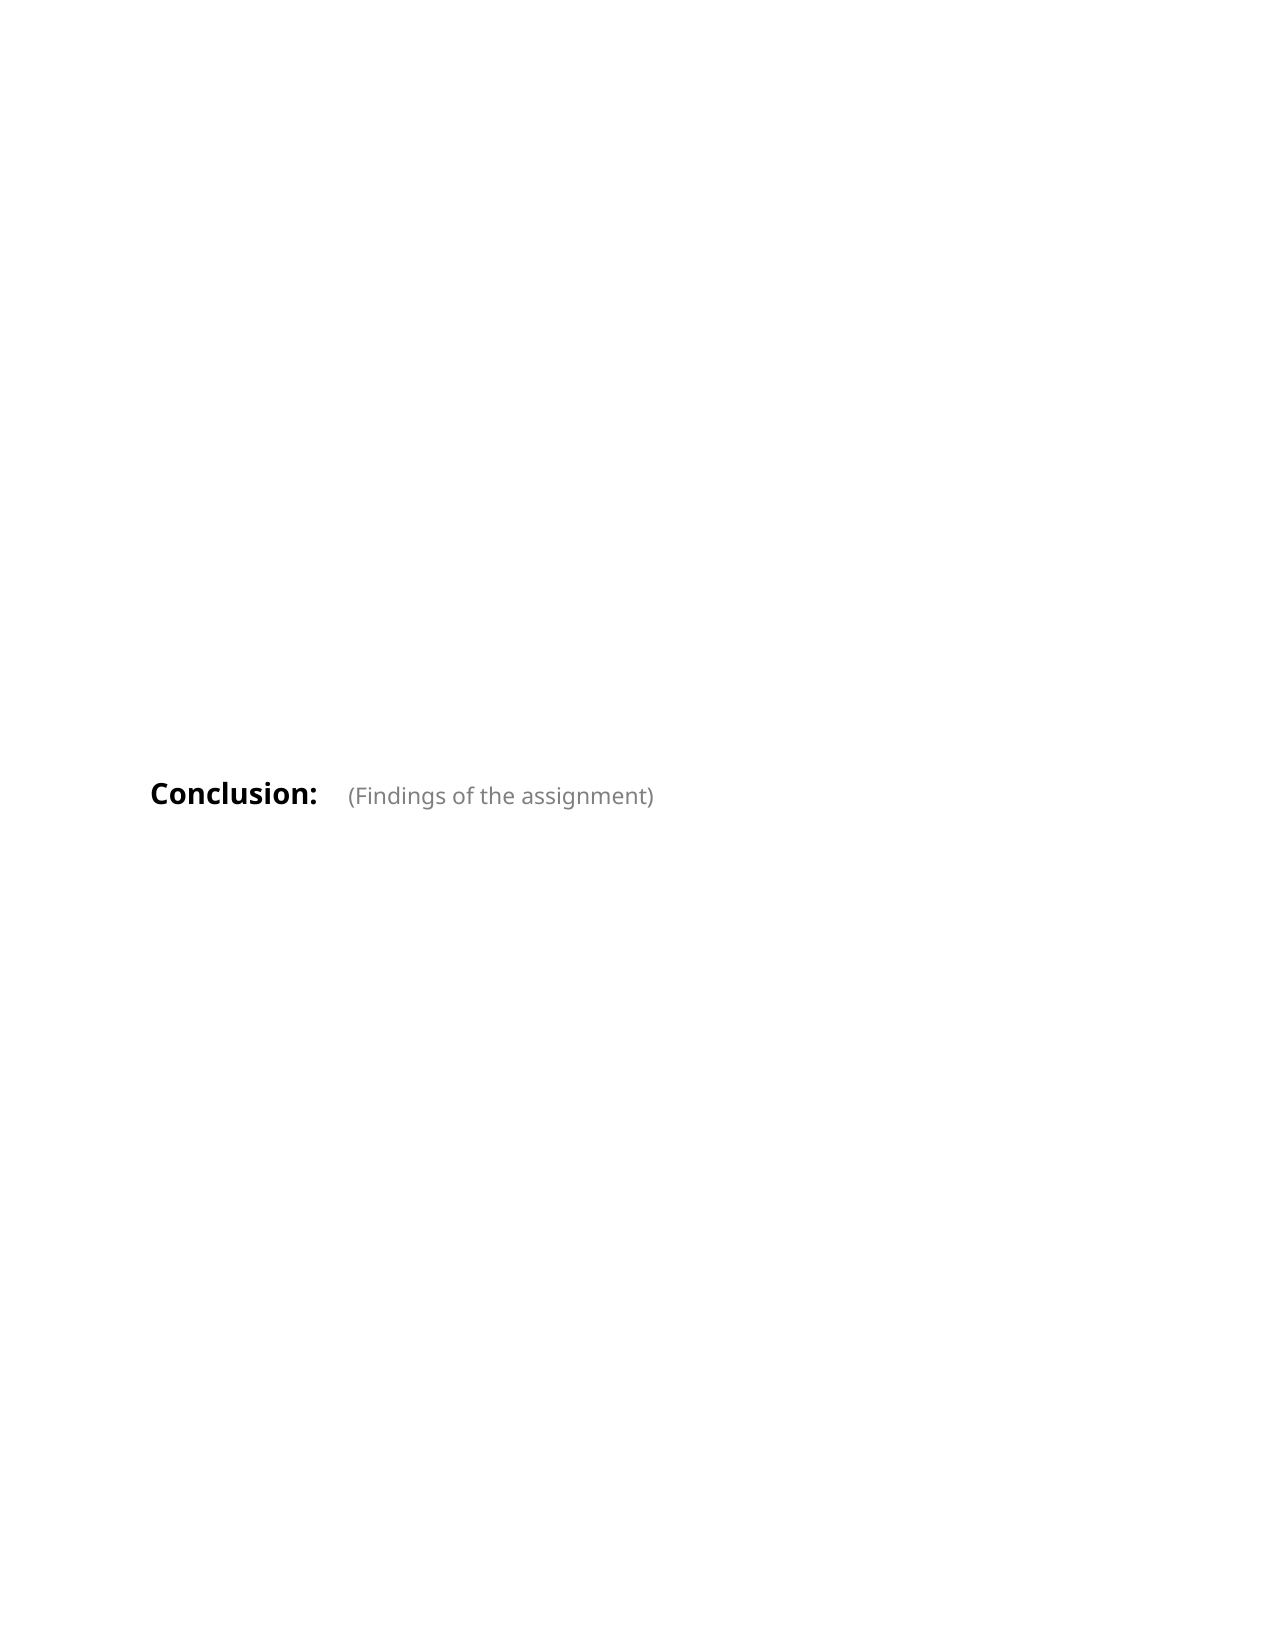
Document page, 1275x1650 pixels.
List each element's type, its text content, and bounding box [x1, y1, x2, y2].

text Conclusion: (Findings of the assignment) [150, 773, 1125, 813]
